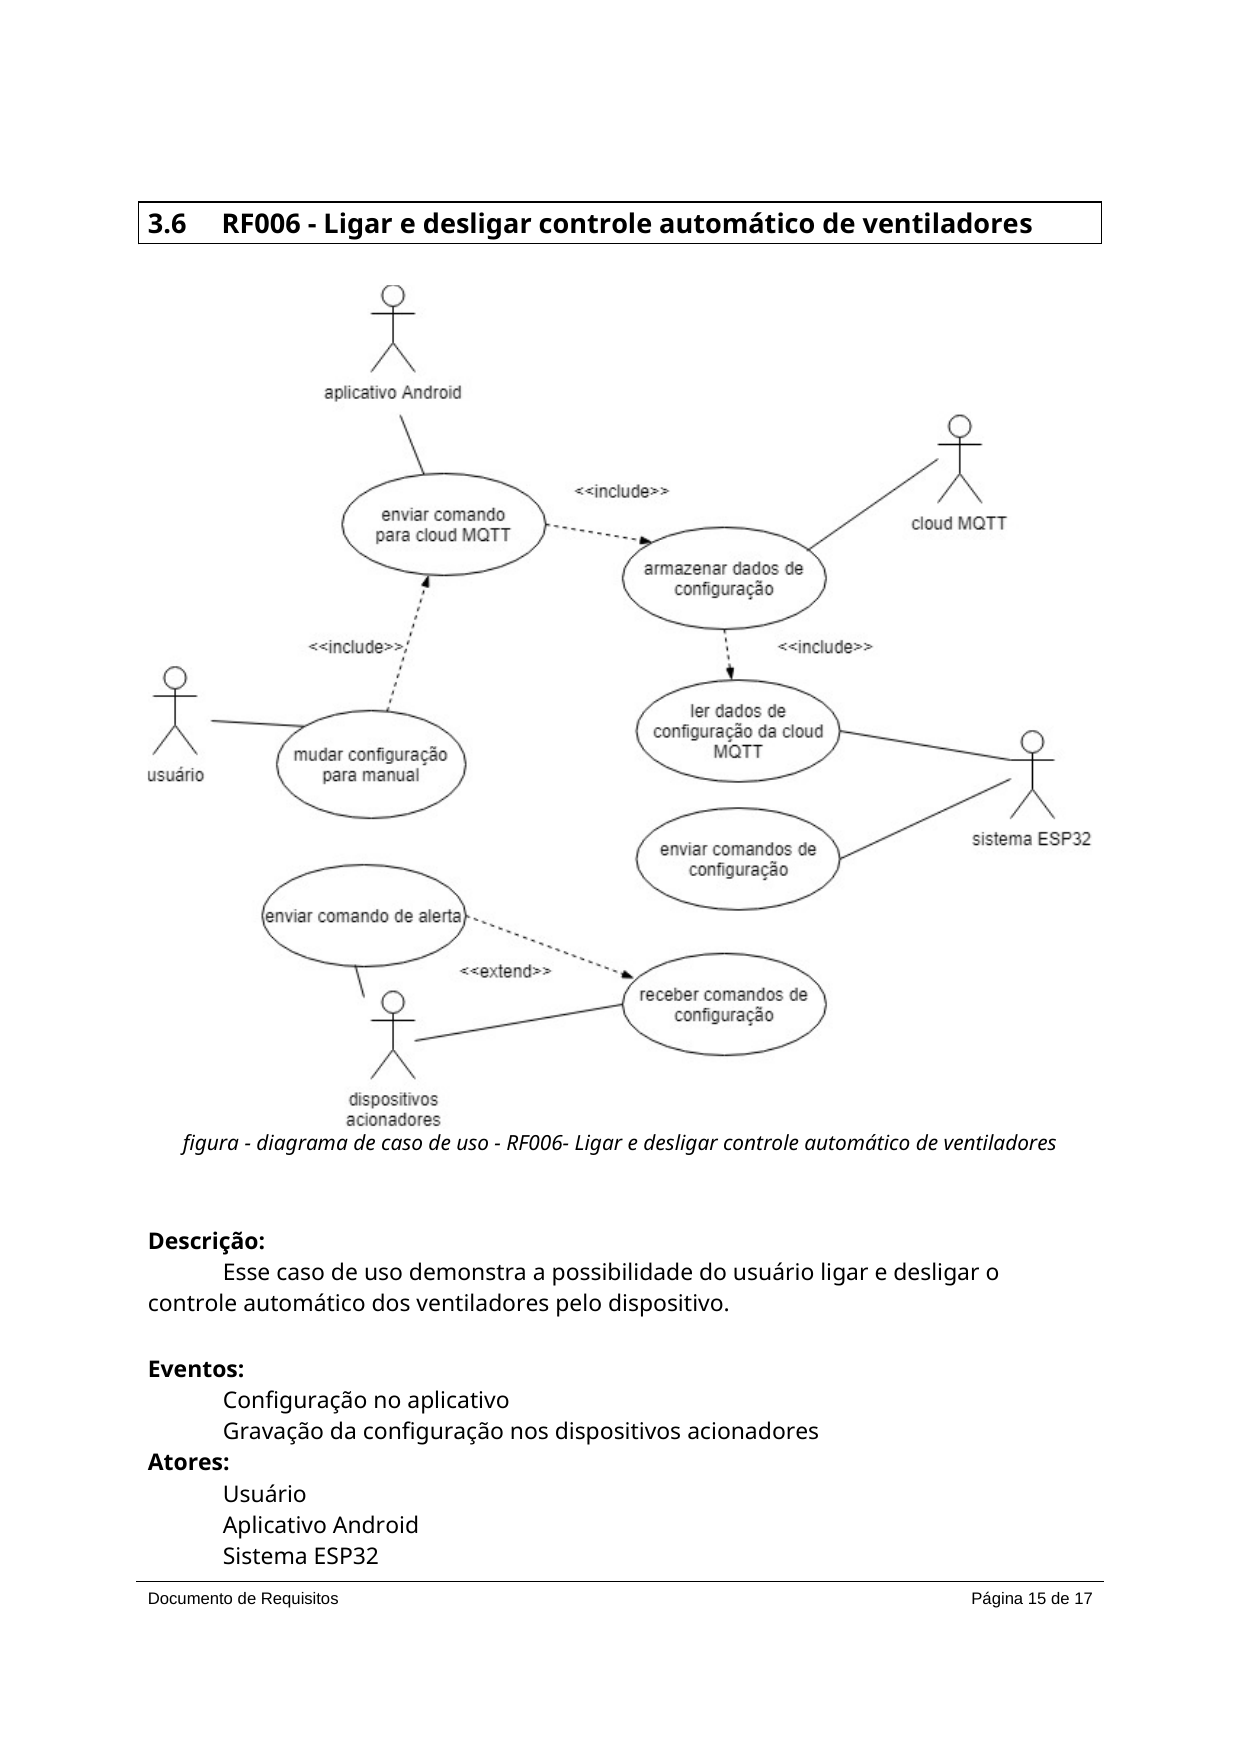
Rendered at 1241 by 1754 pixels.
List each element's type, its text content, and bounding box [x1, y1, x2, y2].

picture [147, 285, 1093, 1129]
text Configuração no aplicativo [148, 1384, 1092, 1415]
text Usuário [148, 1477, 1092, 1509]
text Sistema ESP32 [148, 1540, 1092, 1571]
text Descrição: [148, 1225, 1092, 1256]
text Eventos: [148, 1352, 1092, 1384]
text Gravação da configuração nos dispositivos acionadores [148, 1415, 1092, 1446]
text figura - diagrama de caso de uso - RF006- Ligar e desligar controle automático de ventiladores [148, 1129, 1092, 1157]
text Aplicativo Android [148, 1509, 1092, 1540]
text Atores: [148, 1446, 1092, 1477]
text Esse caso de uso demonstra a possibilidade do usuário ligar e desligar o controle automático dos ventiladores pelo dispositivo. [148, 1256, 1092, 1318]
subtitle RF006 - Ligar e desligar controle automático de ventiladores [139, 203, 1101, 243]
